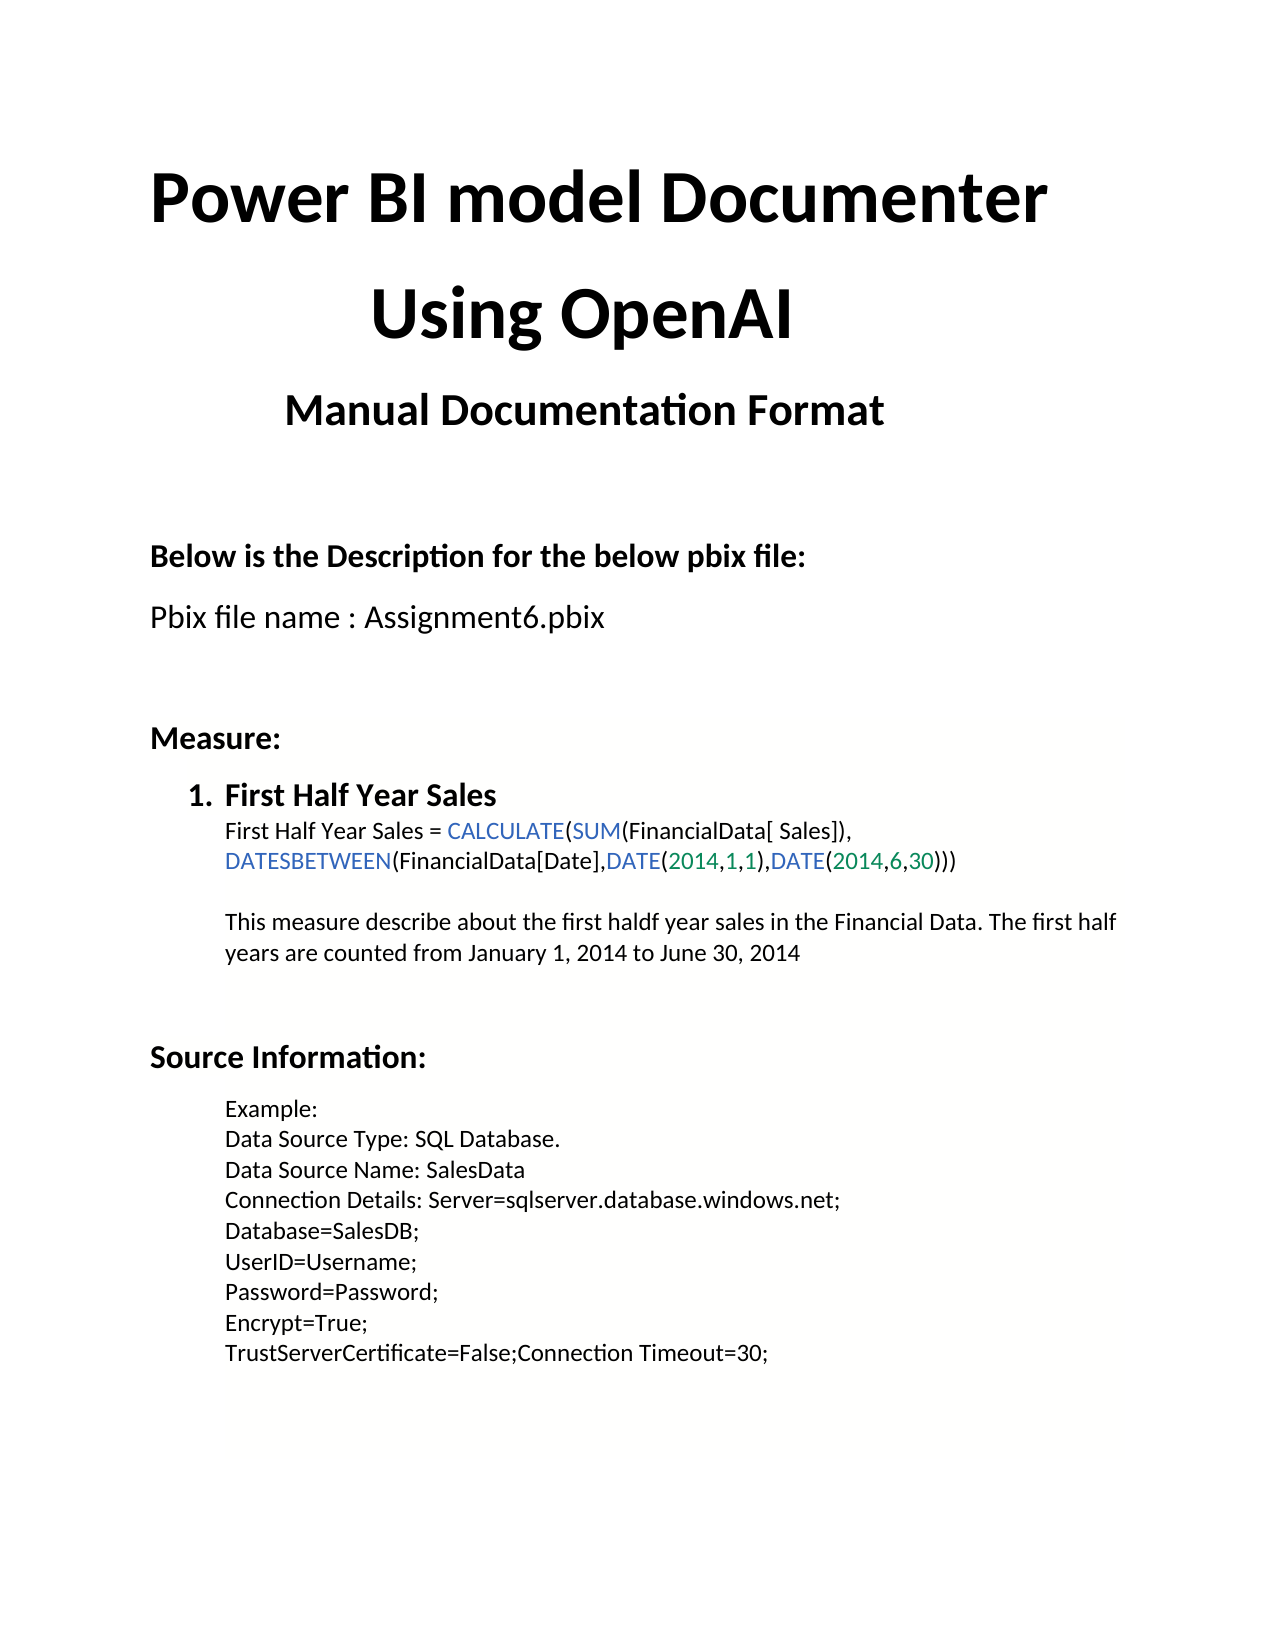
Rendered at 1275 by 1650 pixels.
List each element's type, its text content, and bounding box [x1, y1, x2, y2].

list Database=SalesDB; [225, 1215, 1125, 1246]
list UserID=Username; [225, 1246, 1125, 1276]
list TrustServerCertificate=False;Connection Timeout=30; [225, 1337, 1125, 1368]
list Example: [225, 1093, 1125, 1124]
text Power BI model Documenter [150, 150, 1125, 242]
list First Half Year Sales [187, 774, 1125, 815]
list Data Source Type: SQL Database. [225, 1124, 1125, 1154]
list Data Source Name: SalesData [225, 1154, 1125, 1185]
text Pbix file name : Assignment6.pbix [150, 596, 1125, 636]
list Encrypt=True; [225, 1307, 1125, 1337]
text Source Information: [150, 1036, 1125, 1076]
text Using OpenAI [150, 266, 1125, 357]
text Below is the Description for the below pbix file: [150, 535, 1125, 576]
text Manual Documentation Format [150, 381, 1125, 437]
list First Half Year Sales = CALCULATE(SUM(FinancialData[ Sales]), DATESBETWEEN(FinancialData[Date],DATE(2014,1,1),DATE(2014,6,30))) [225, 815, 1125, 876]
list This measure describe about the first haldf year sales in the Financial Data. The first half years are counted from January 1, 2014 to June 30, 2014 [225, 907, 1125, 968]
list Connection Details: Server=sqlserver.database.windows.net; [225, 1185, 1125, 1215]
text Measure: [150, 717, 1125, 758]
list Password=Password; [225, 1276, 1125, 1307]
